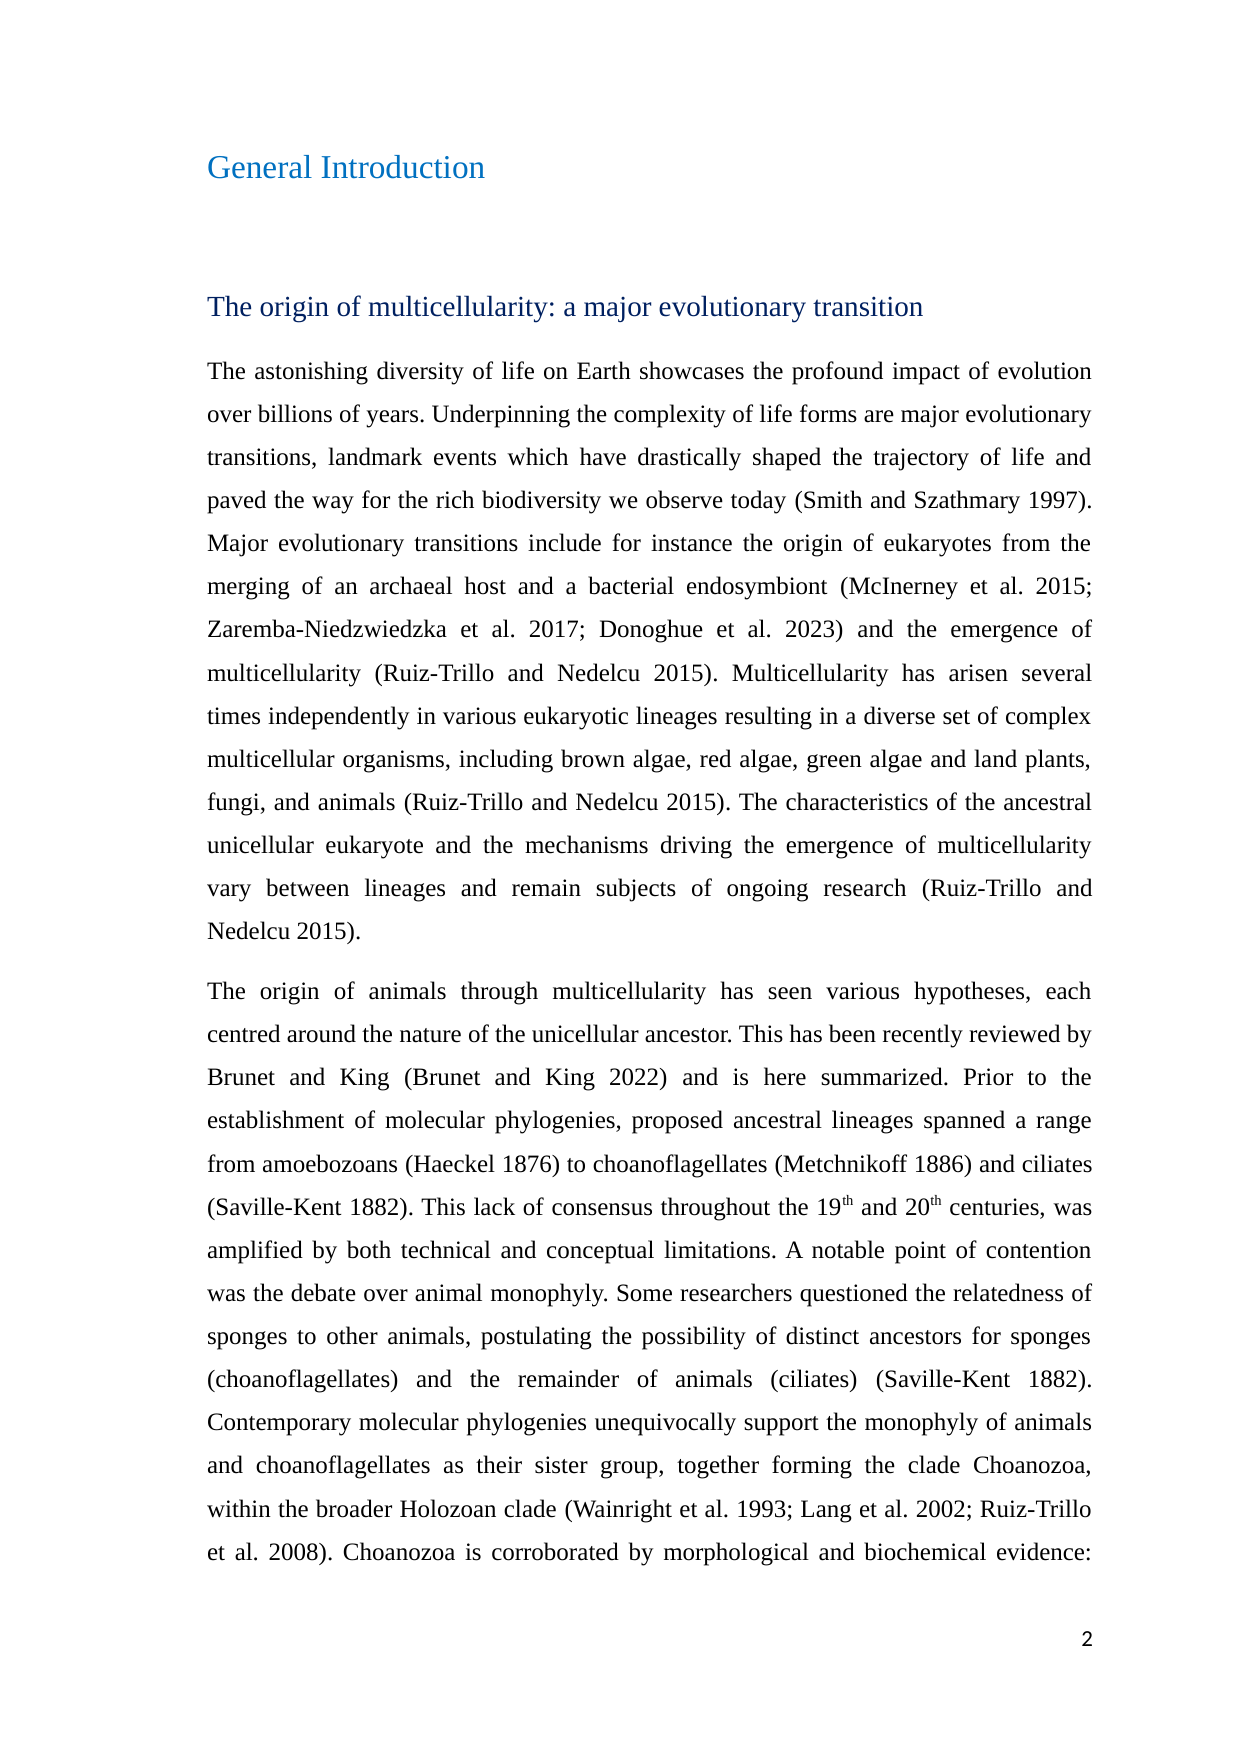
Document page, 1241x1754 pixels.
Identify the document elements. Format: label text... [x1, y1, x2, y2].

text General Introduction [207, 148, 1092, 186]
text The origin of multicellularity: a major evolutionary transition [207, 289, 1092, 322]
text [207, 976, 1092, 1566]
text The astonishing diversity of life on Earth showcases the profound impact of evolution over billions of years. Underpinning the complexity of life forms are major evolutionary transitions, landmark events which have drastically shaped the trajectory of life and paved the way for the rich biodiversity we observe today (Smith and Szathmary 1997). Major evolutionary transitions include for instance the origin of eukaryotes from the merging of an archaeal host and a bacterial endosymbiont (McInerney et al. 2015; Zaremba-Niedzwiedzka et al. 2017; Donoghue et al. 2023) and the emergence of multicellularity (Ruiz-Trillo and Nedelcu 2015). Multicellularity has arisen several times independently in various eukaryotic lineages resulting in a diverse set of complex multicellular organisms, including brown algae, red algae, green algae and land plants, fungi, and animals (Ruiz-Trillo and Nedelcu 2015). The characteristics of the ancestral unicellular eukaryote and the mechanisms driving the emergence of multicellularity vary between lineages and remain subjects of ongoing research (Ruiz-Trillo and Nedelcu 2015). [207, 356, 1092, 945]
